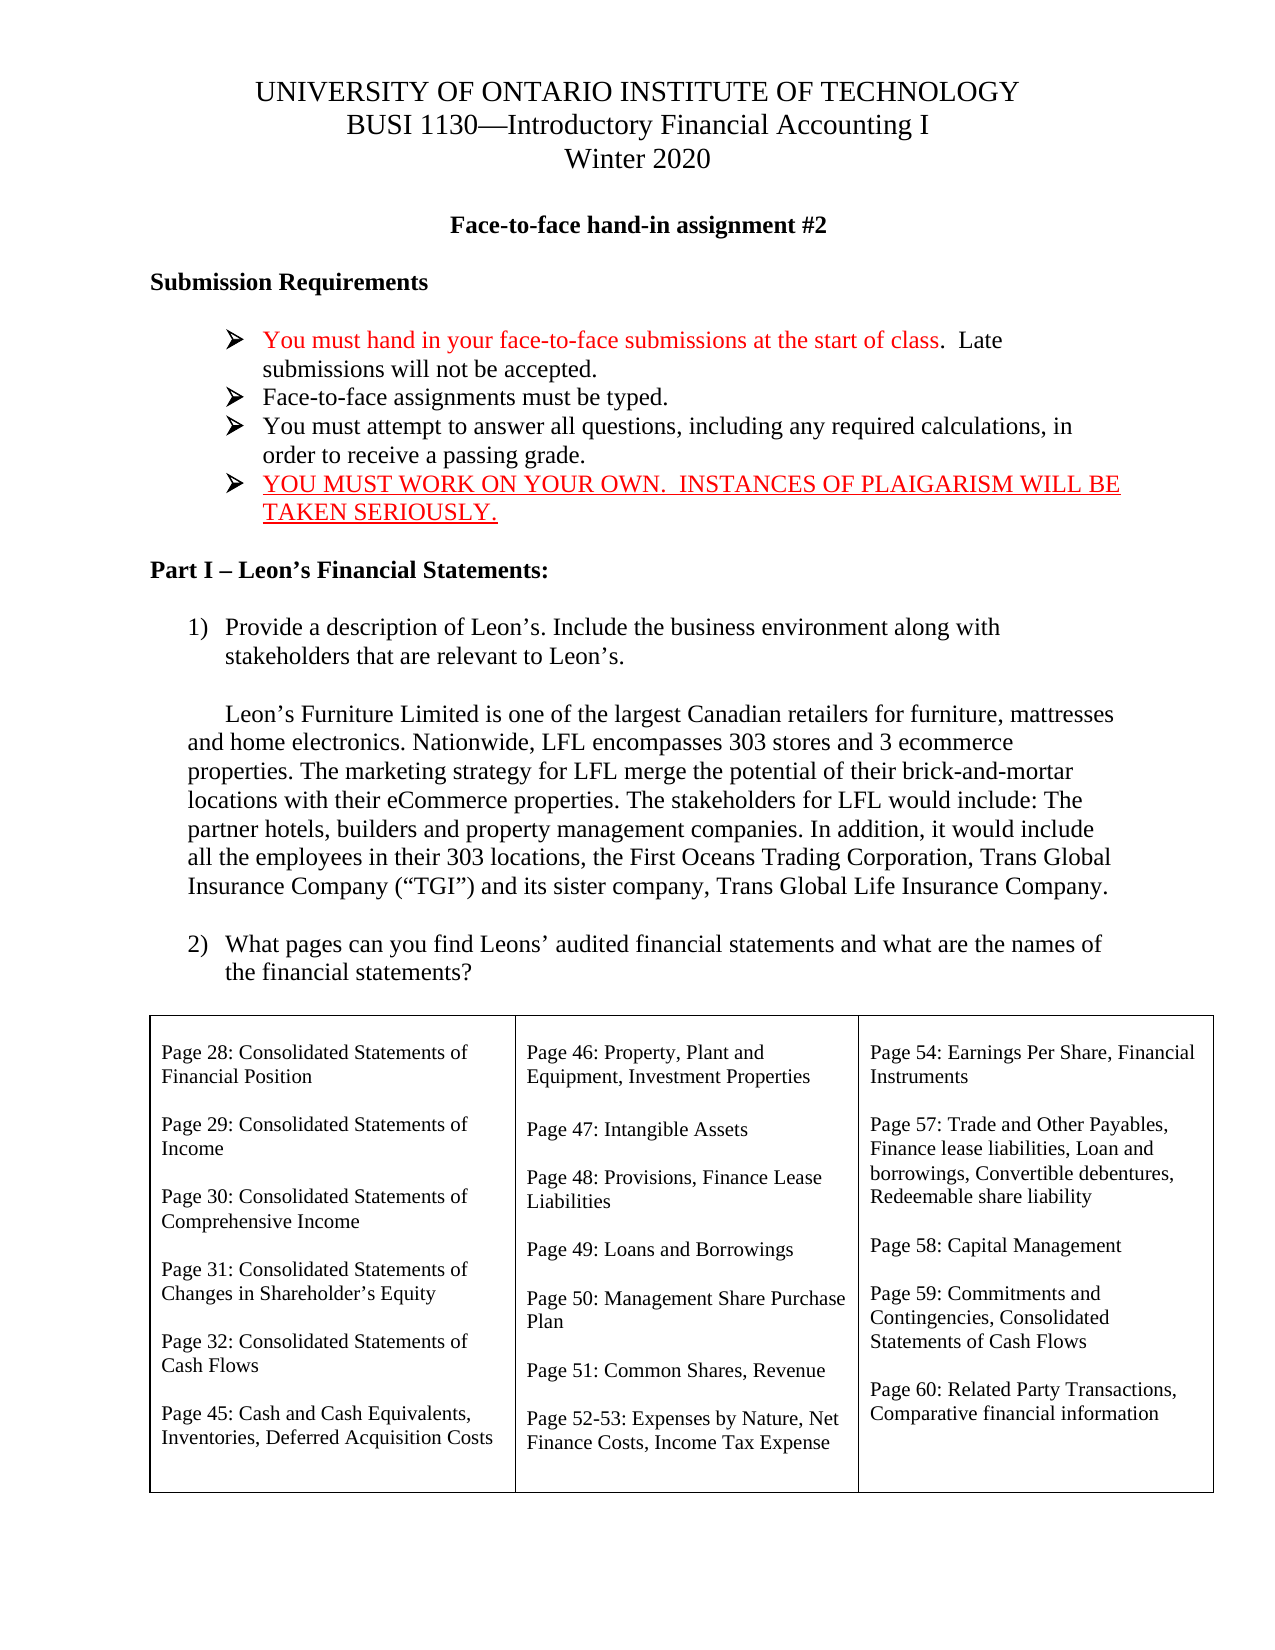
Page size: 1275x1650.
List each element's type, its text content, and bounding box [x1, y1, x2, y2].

list YOU MUST WORK ON YOUR OWN. INSTANCES OF PLAIGARISM WILL BE TAKEN SERIOUSLY. [225, 469, 1125, 526]
table_header Page 54: Earnings Per Share, Financial Instruments Page 57: Trade and Other Payables, Finance lease liabilities, Loan and borrowings, Convertible debentures, Redeemable share liability Page 58: Capital Management Page 59: Commitments and Contingencies, Consolidated Statements of Cash Flows Page 60: Related Party Transactions, Comparative financial information [859, 1016, 1213, 1492]
list Provide a description of Leon’s. Include the business environment along with stakeholders that are relevant to Leon’s. [187, 612, 1125, 670]
list Face-to-face assignments must be typed. [225, 382, 1125, 411]
table_header Page 28: Consolidated Statements of Financial Position Page 29: Consolidated Statements of Income Page 30: Consolidated Statements of Comprehensive Income Page 31: Consolidated Statements of Changes in Shareholder’s Equity Page 32: Consolidated Statements of Cash Flows Page 45: Cash and Cash Equivalents, Inventories, Deferred Acquisition Costs [151, 1016, 515, 1492]
text Submission Requirements [150, 267, 1125, 296]
text Leon’s Furniture Limited is one of the largest Canadian retailers for furniture, mattresses and home electronics. Nationwide, LFL encompasses 303 stores and 3 ecommerce properties. The marketing strategy for LFL merge the potential of their brick-and-mortar locations with their eCommerce properties. The stakeholders for LFL would include: The partner hotels, builders and property management companies. In addition, it would include all the employees in their 303 locations, the First Oceans Trading Corporation, Trans Global Insurance Company (“TGI”) and its sister company, Trans Global Life Insurance Company. [187, 699, 1125, 900]
list You must hand in your face-to-face submissions at the start of class. Late submissions will not be accepted. [225, 325, 1125, 382]
list What pages can you find Leons’ audited financial statements and what are the names of the financial statements? [187, 929, 1125, 986]
text Part I – Leon’s Financial Statements: [150, 555, 1125, 584]
text Face-to-face hand-in assignment #2 [375, 210, 1125, 239]
table_header Page 46: Property, Plant and Equipment, Investment Properties Page 47: Intangible Assets Page 48: Provisions, Finance Lease Liabilities Page 49: Loans and Borrowings Page 50: Management Share Purchase Plan Page 51: Common Shares, Revenue Page 52-53: Expenses by Nature, Net Finance Costs, Income Tax Expense [516, 1016, 858, 1492]
list You must attempt to answer all questions, including any required calculations, in order to receive a passing grade. [225, 411, 1125, 469]
